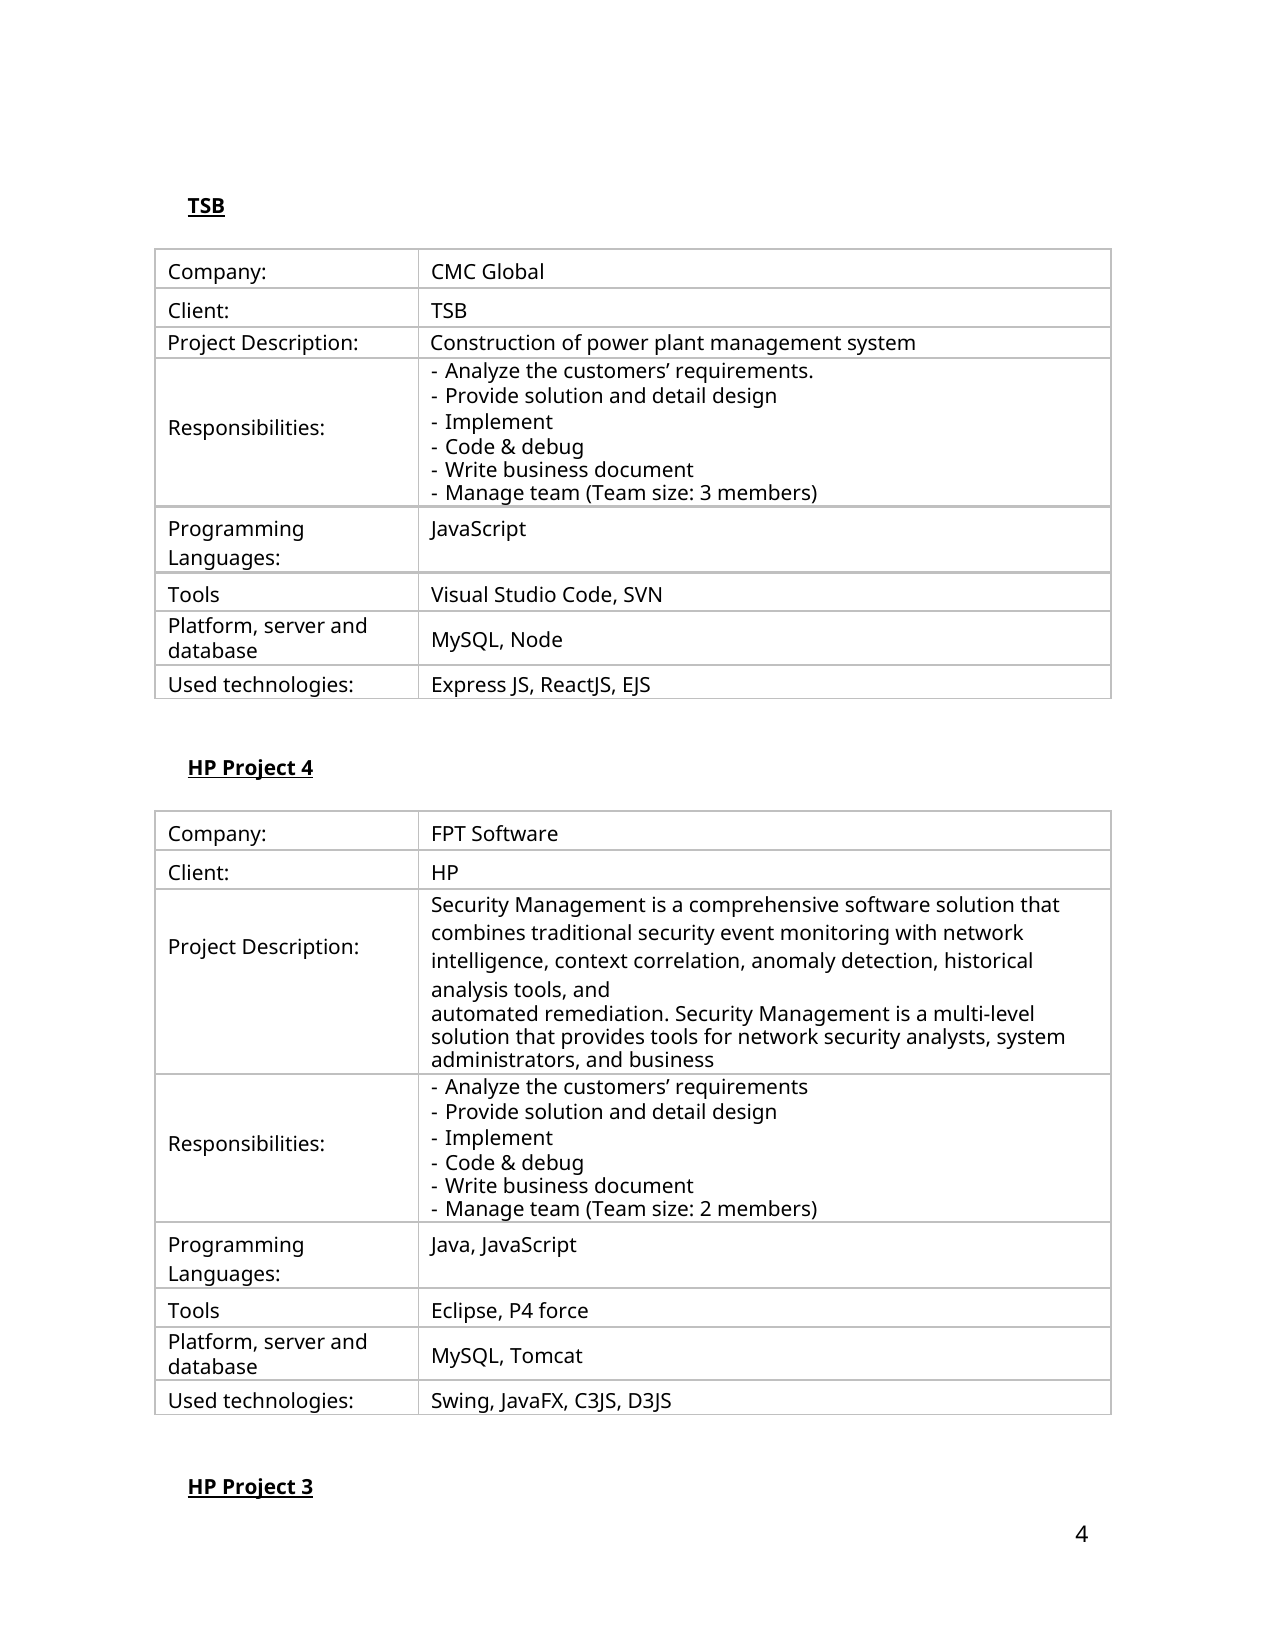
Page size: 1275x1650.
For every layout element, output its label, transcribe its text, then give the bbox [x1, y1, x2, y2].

table_header Company: [156, 812, 418, 849]
subtitle HP Project 4 [187, 753, 1154, 781]
table_cell MySQL, Tomcat [419, 1328, 1110, 1379]
table_cell Java, JavaScript [419, 1223, 1110, 1287]
table_cell Tools [156, 1289, 418, 1326]
table_cell Programming Languages: [156, 1223, 418, 1287]
table_cell Eclipse, P4 force [419, 1289, 1110, 1326]
table_cell Used technologies: [156, 666, 418, 698]
table_cell Platform, server and database [156, 612, 418, 663]
table_cell MySQL, Node [419, 612, 1110, 663]
table_header CMC Global [419, 250, 1110, 287]
table_cell TSB [419, 289, 1110, 326]
table_cell Programming Languages: [156, 508, 418, 571]
table_cell Tools [156, 574, 418, 610]
table_cell Express JS, ReactJS, EJS [419, 666, 1110, 698]
table_cell Responsibilities: [156, 1075, 418, 1221]
subtitle TSB [187, 191, 1154, 220]
table_cell HP [419, 851, 1110, 887]
table_cell Client: [156, 851, 418, 887]
table_cell Responsibilities: [156, 359, 418, 505]
table_cell Analyze the customers’ requirements. Provide solution and detail design Implement Code & debug Write business document Manage team (Team size: 3 members) [419, 359, 1110, 505]
table_cell Project Description: [156, 890, 418, 1072]
table_cell Analyze the customers’ requirements Provide solution and detail design Implement Code & debug Write business document Manage team (Team size: 2 members) [419, 1075, 1110, 1221]
table_cell Platform, server and database [156, 1328, 418, 1379]
text HP Project 3 [187, 1472, 1154, 1501]
table_cell Client: [156, 289, 418, 326]
table_cell Project Description: [156, 328, 418, 357]
table_cell JavaScript [419, 508, 1110, 571]
table_cell Used technologies: [156, 1381, 418, 1414]
table_cell Swing, JavaFX, C3JS, D3JS [419, 1381, 1110, 1414]
table_cell Security Management is a comprehensive software solution that combines traditional security event monitoring with network intelligence, context correlation, anomaly detection, historical analysis tools, and automated remediation. Security Management is a multi-level solution that provides tools for network security analysts, system administrators, and business [419, 890, 1110, 1072]
table_header FPT Software [419, 812, 1110, 849]
table_cell Construction of power plant management system [419, 328, 1110, 357]
table_header Company: [156, 250, 418, 287]
table_cell Visual Studio Code, SVN [419, 574, 1110, 610]
